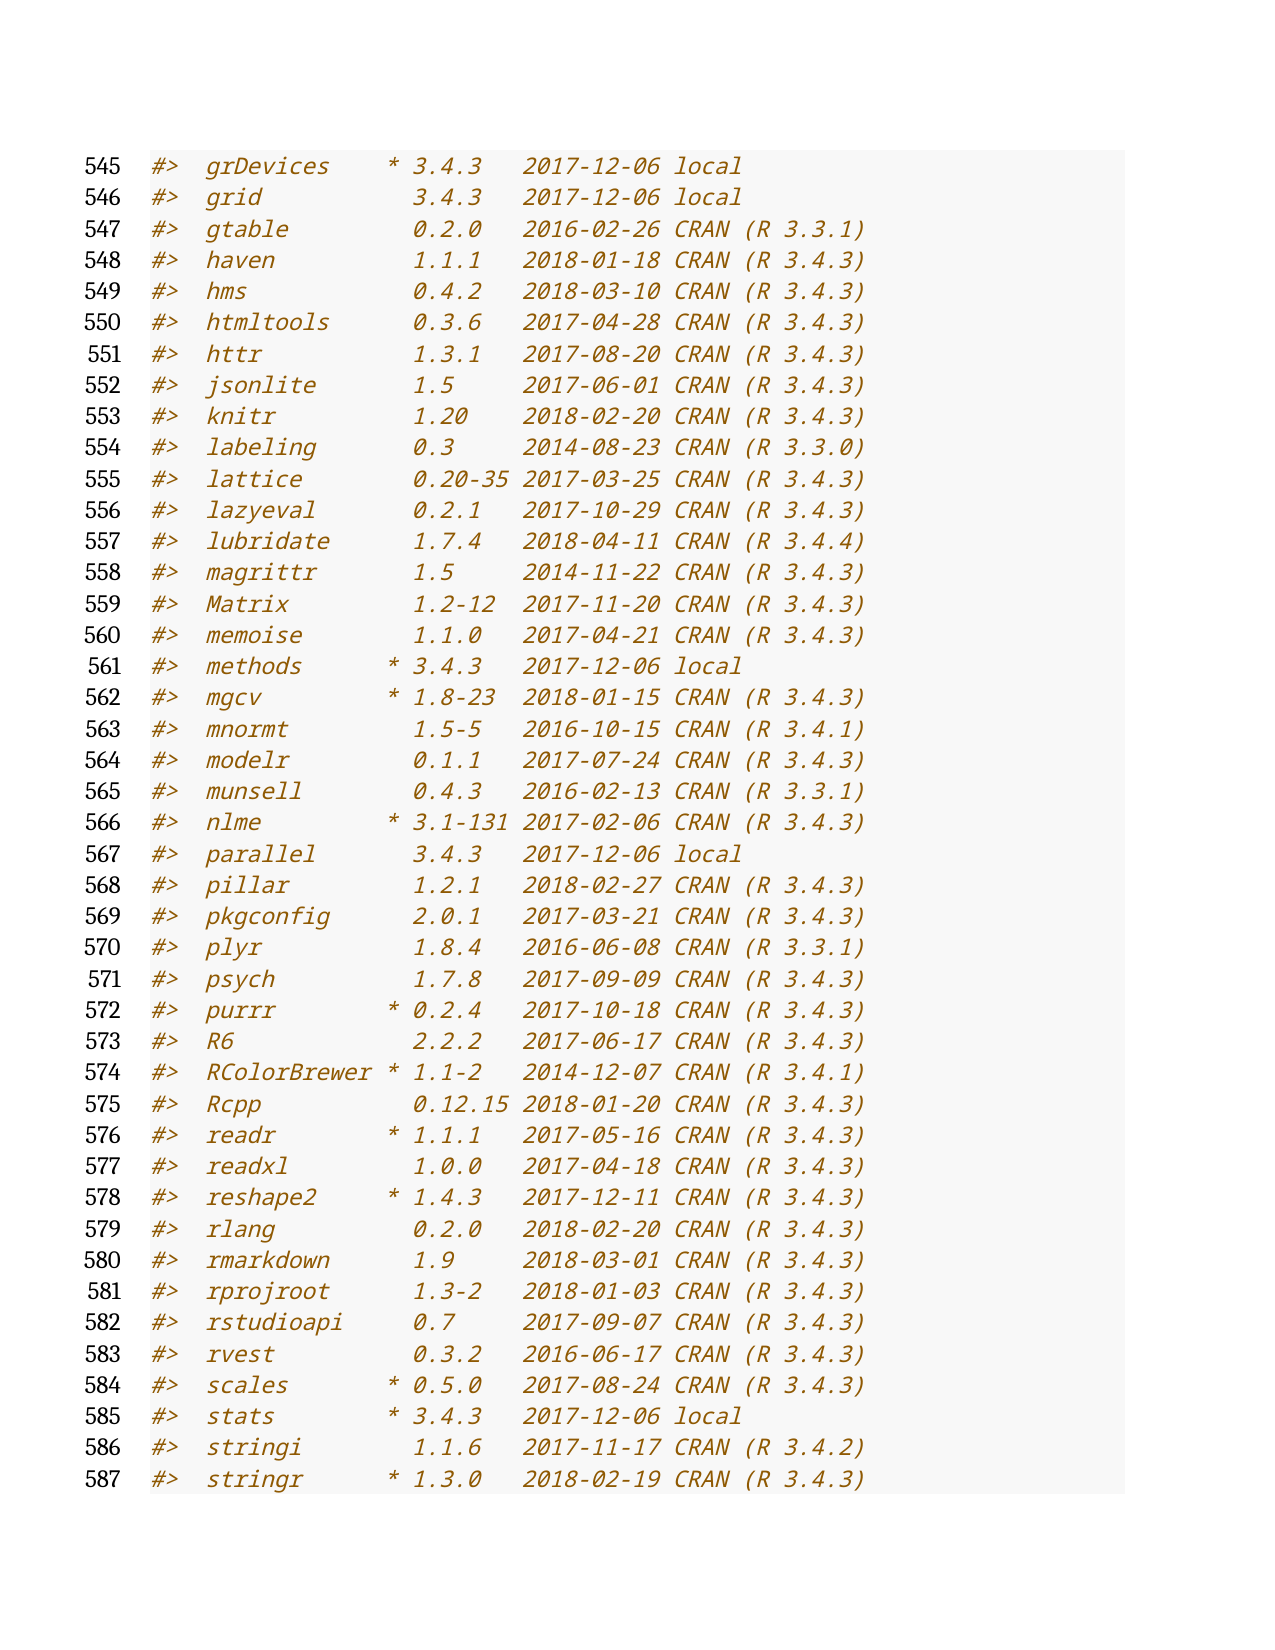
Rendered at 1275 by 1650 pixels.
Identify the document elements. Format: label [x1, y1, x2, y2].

text [150, 150, 1125, 1494]
